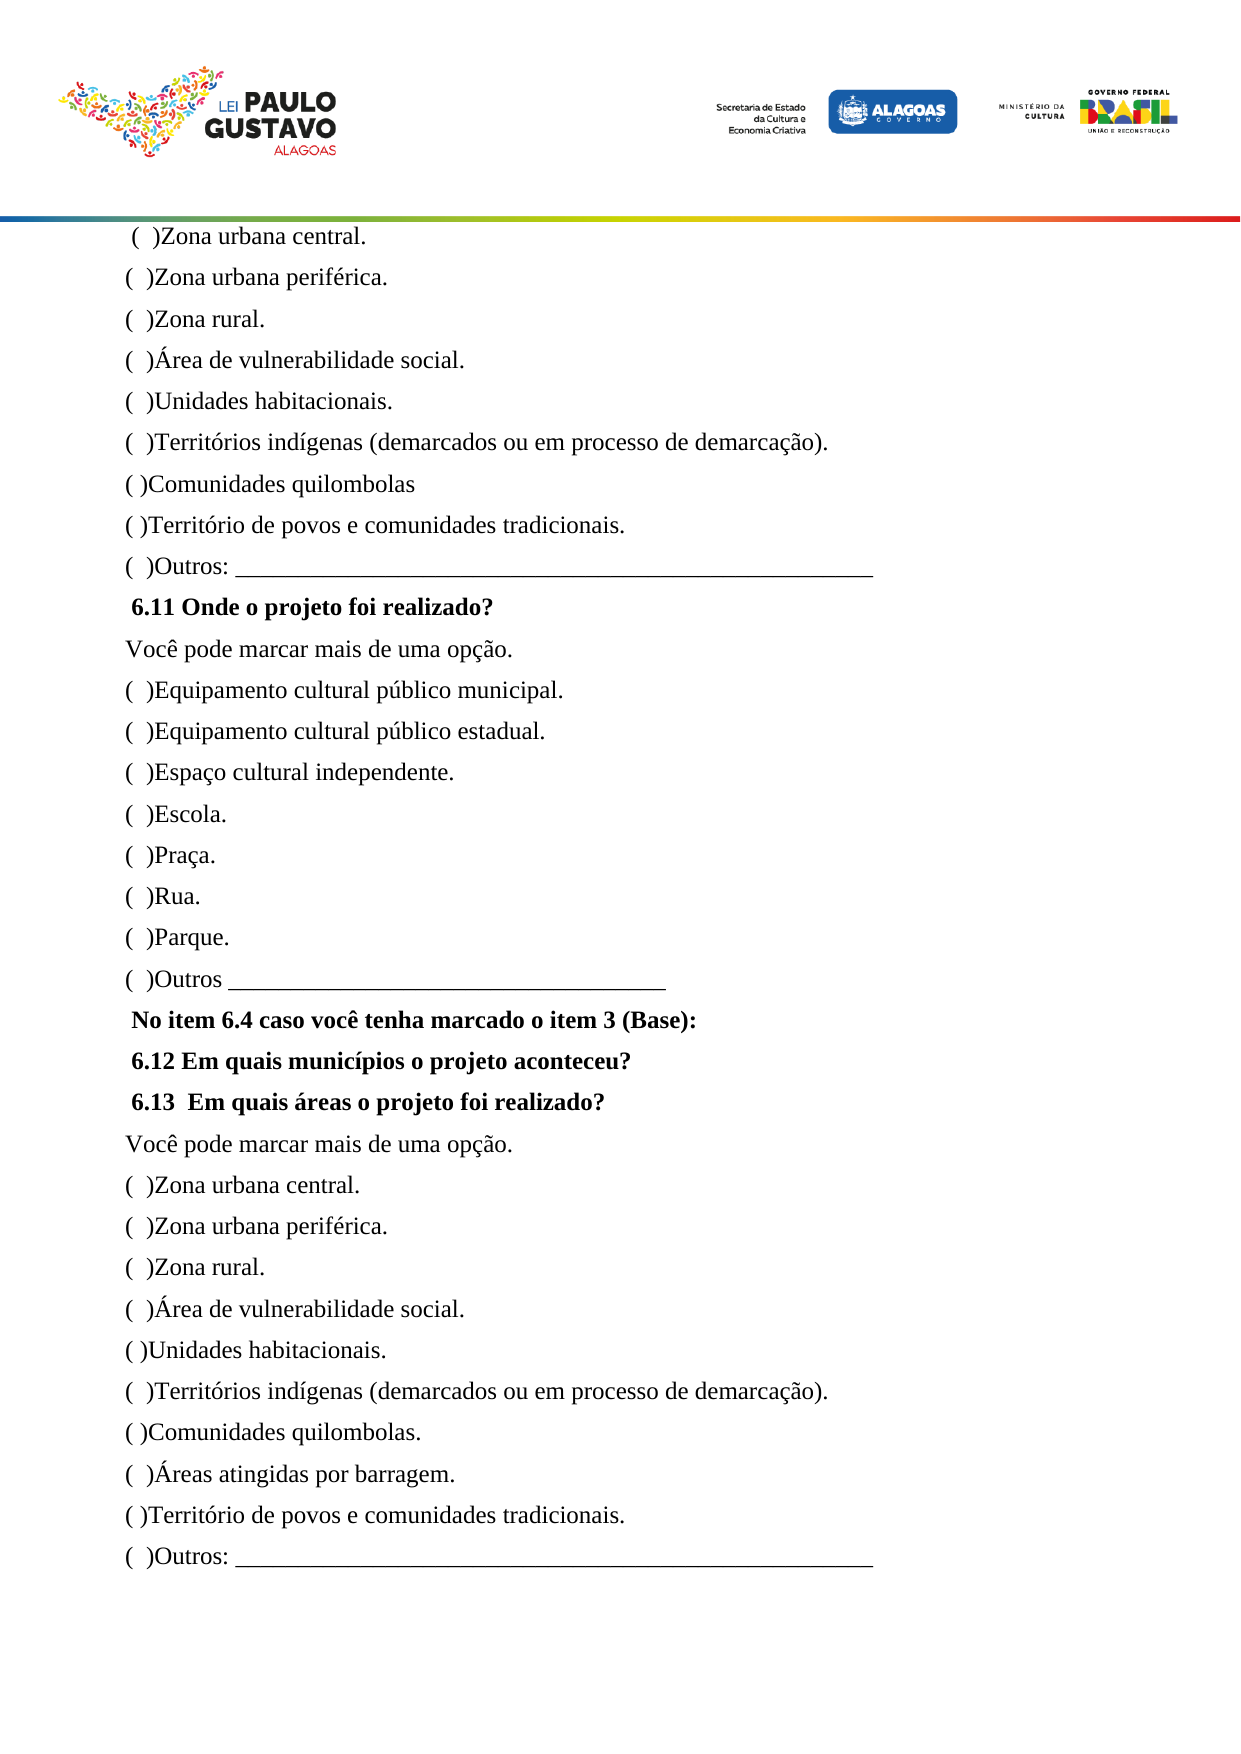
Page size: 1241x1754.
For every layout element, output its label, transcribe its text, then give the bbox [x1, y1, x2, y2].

text ( )Territórios indígenas (demarcados ou em processo de demarcação). [125, 427, 1115, 456]
text Você pode marcar mais de uma opção. [125, 1129, 1115, 1157]
text ( )Área de vulnerabilidade social. [125, 345, 1115, 374]
text No item 6.4 caso você tenha marcado o item 3 (Base): [125, 1005, 1115, 1034]
text ( )Territórios indígenas (demarcados ou em processo de demarcação). [125, 1376, 1115, 1405]
text ( )Zona urbana periférica. [125, 262, 1115, 291]
text ( )Território de povos e comunidades tradicionais. [125, 510, 1115, 539]
text ( )Escola. [125, 799, 1115, 827]
text ( )Território de povos e comunidades tradicionais. [125, 1500, 1115, 1529]
text ( )Zona urbana central. [125, 1170, 1115, 1199]
text ( )Outros: ___________________________________________________ [125, 551, 1115, 580]
text ( )Espaço cultural independente. [125, 757, 1115, 786]
text 6.13 Em quais áreas o projeto foi realizado? [125, 1087, 1115, 1116]
text ( )Zona urbana central. [125, 222, 1115, 250]
text ( )Comunidades quilombolas [125, 469, 1115, 497]
text ( )Equipamento cultural público municipal. [125, 675, 1115, 704]
text 6.11 Onde o projeto foi realizado? [125, 592, 1115, 621]
text ( )Rua. [125, 881, 1115, 910]
text Você pode marcar mais de uma opção. [125, 634, 1115, 662]
text ( )Unidades habitacionais. [125, 386, 1115, 415]
text ( )Áreas atingidas por barragem. [125, 1459, 1115, 1487]
text ( )Área de vulnerabilidade social. [125, 1294, 1115, 1322]
text 6.12 Em quais municípios o projeto aconteceu? [125, 1046, 1115, 1075]
text ( )Parque. [125, 922, 1115, 951]
picture [0, 0, 1241, 222]
text ( )Zona rural. [125, 304, 1115, 332]
text ( )Comunidades quilombolas. [125, 1417, 1115, 1446]
text ( )Outros: ___________________________________________________ [125, 1541, 1115, 1570]
text ( )Unidades habitacionais. [125, 1335, 1115, 1364]
text ( )Outros ___________________________________ [125, 964, 1115, 992]
text ( )Praça. [125, 840, 1115, 869]
text ( )Zona rural. [125, 1252, 1115, 1281]
text ( )Equipamento cultural público estadual. [125, 716, 1115, 745]
text ( )Zona urbana periférica. [125, 1211, 1115, 1240]
